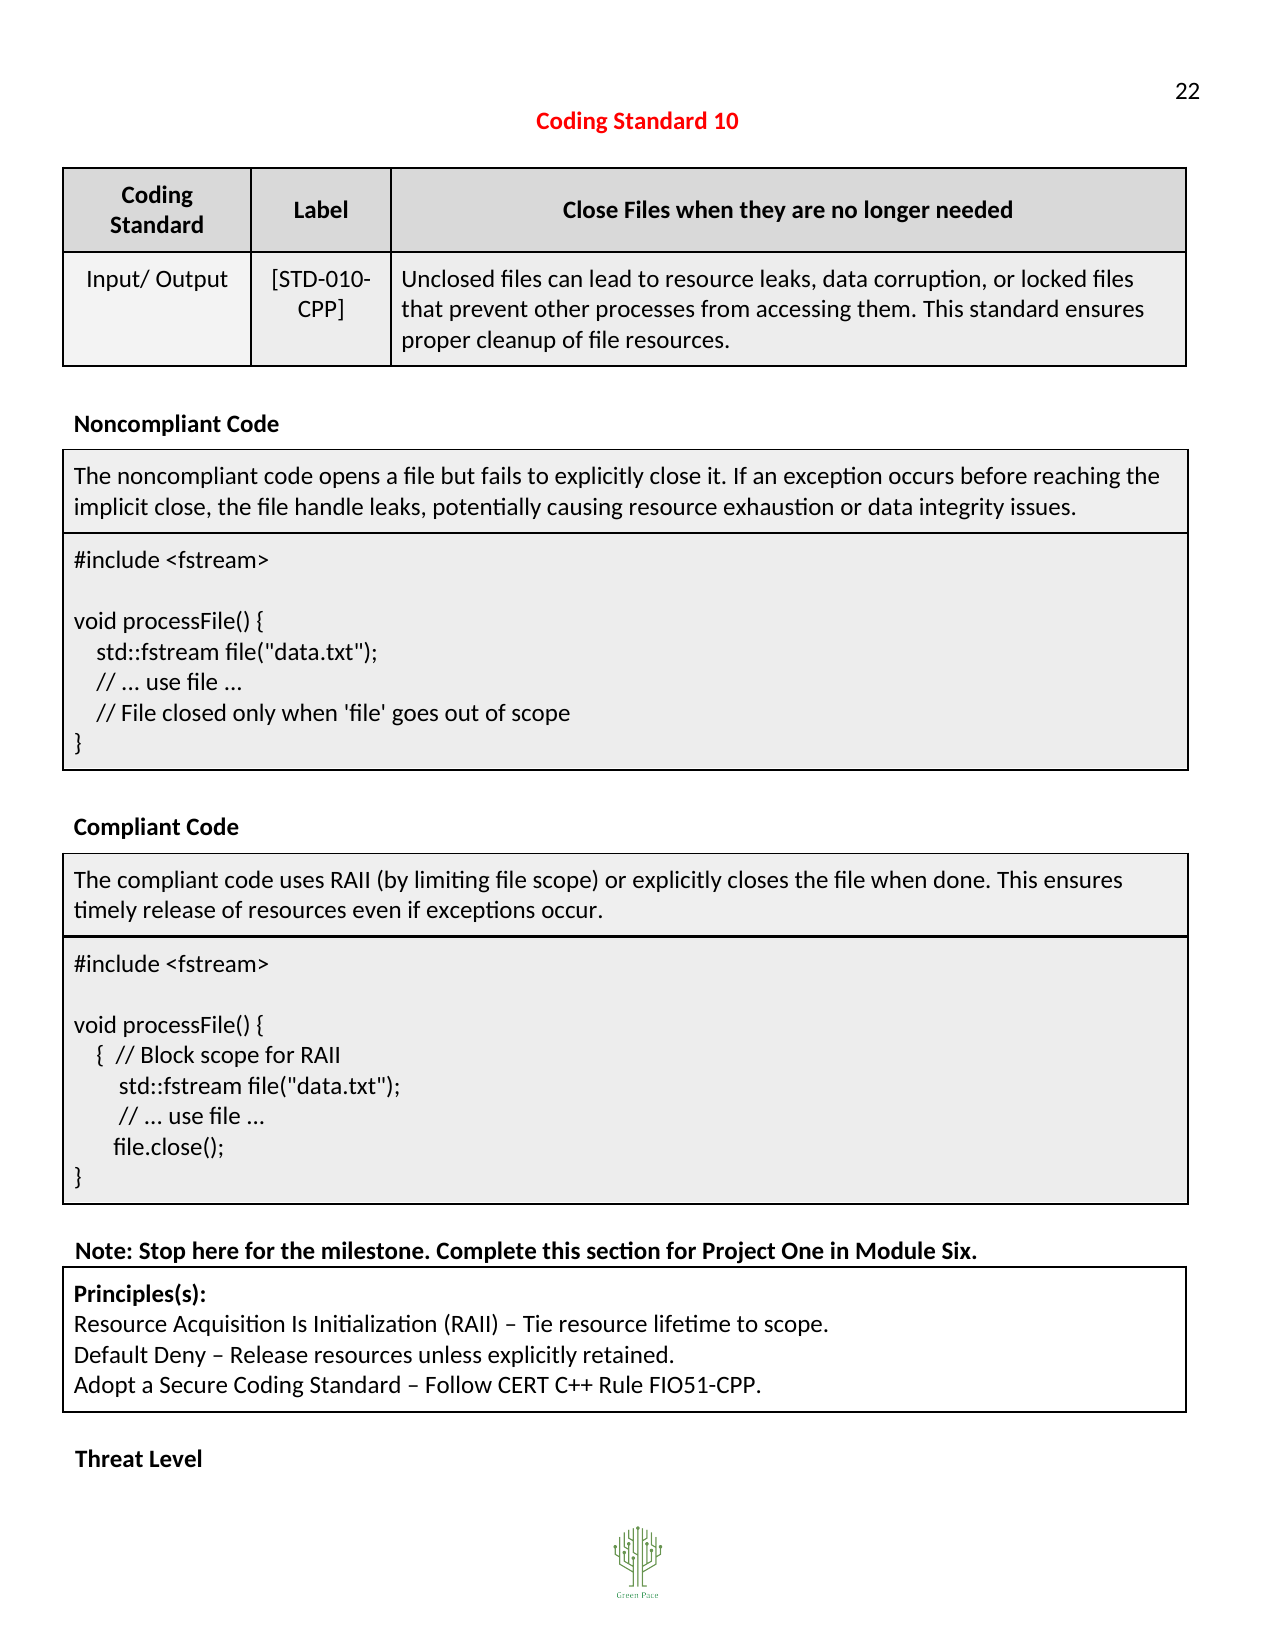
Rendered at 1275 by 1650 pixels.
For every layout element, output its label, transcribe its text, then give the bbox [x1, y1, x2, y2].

table_cell #include <fstream> void processFile() { std::fstream file("data.txt"); // ... use file ... // File closed only when 'file' goes out of scope } [64, 534, 1187, 768]
table_cell Input/ Output [64, 253, 250, 365]
table_header Principles(s): Resource Acquisition Is Initialization (RAII) – Tie resource lifetime to scope. Default Deny – Release resources unless explicitly retained. Adopt a Secure Coding Standard – Follow CERT C++ Rule FIO51-CPP. [64, 1268, 1185, 1411]
table_cell The noncompliant code opens a file but fails to explicitly close it. If an exception occurs before reaching the implicit close, the file handle leaks, potentially causing resource exhaustion or data integrity issues. [64, 450, 1187, 532]
text Note: Stop here for the milestone. Complete this section for Project One in Module Six. [75, 1235, 1200, 1266]
table_header Noncompliant Code [63, 398, 1188, 449]
text Threat Level [75, 1443, 1200, 1474]
table_cell [STD-010-CPP] [252, 253, 390, 365]
table_cell Unclosed files can lead to resource leaks, data corruption, or locked files that prevent other processes from accessing them. This standard ensures proper cleanup of file resources. [392, 253, 1185, 365]
table_header Close Files when they are no longer needed [392, 169, 1185, 251]
table_header Compliant Code [63, 801, 1188, 852]
table_cell The compliant code uses RAII (by limiting file scope) or explicitly closes the file when done. This ensures timely release of resources even if exceptions occur. [64, 854, 1187, 935]
picture [605, 1521, 670, 1606]
table_header Label [252, 169, 390, 251]
table_header Coding Standard [64, 169, 250, 251]
subtitle Coding Standard 10 [75, 106, 1200, 136]
table_cell #include <fstream> void processFile() { { // Block scope for RAII std::fstream file("data.txt"); // ... use file ... file.close(); } [64, 938, 1187, 1202]
